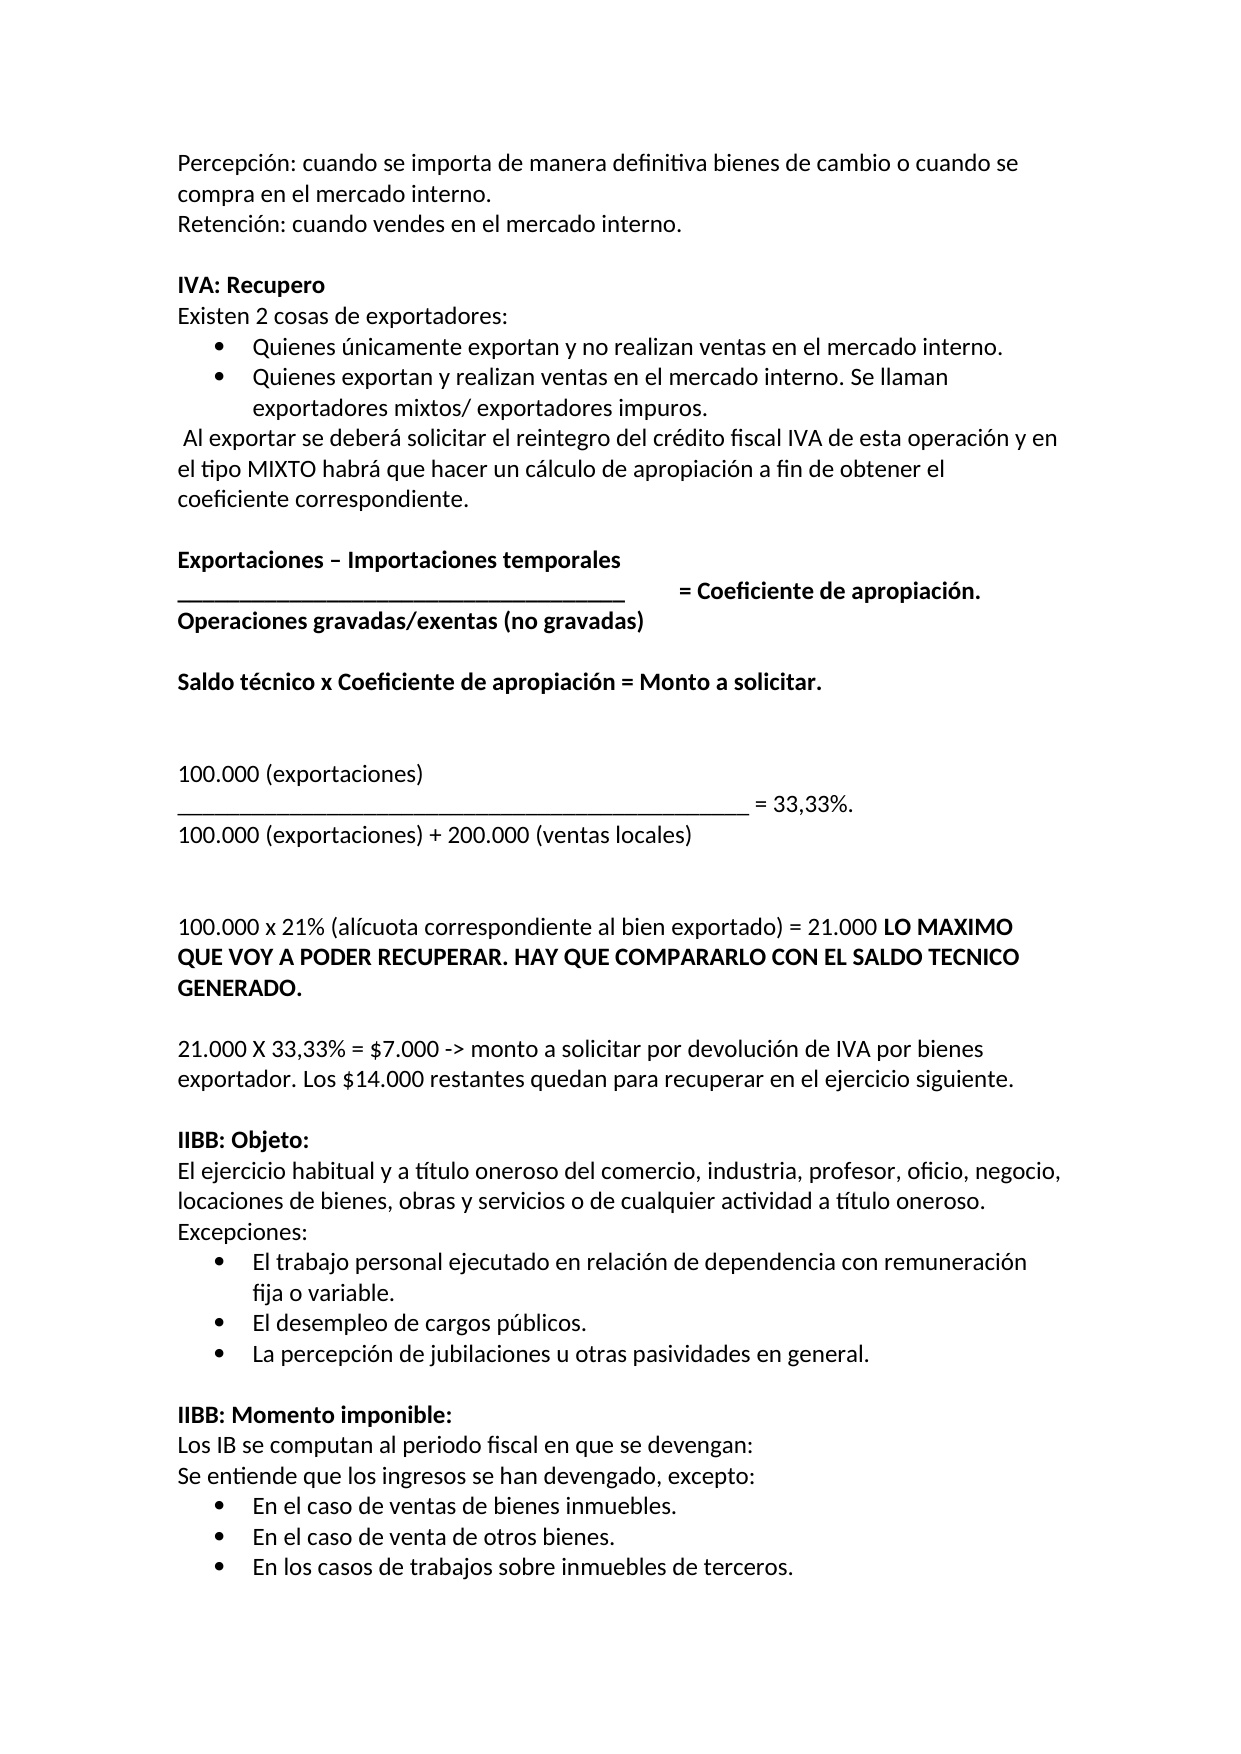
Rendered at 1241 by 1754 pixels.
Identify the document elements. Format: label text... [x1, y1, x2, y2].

text Retención: cuando vendes en el mercado interno. [177, 209, 1063, 239]
text 100.000 (exportaciones) + 200.000 (ventas locales) [177, 819, 1063, 849]
list El desempleo de cargos públicos. [215, 1307, 1063, 1338]
list En el caso de venta de otros bienes. [215, 1521, 1063, 1552]
text Al exportar se deberá solicitar el reintegro del crédito fiscal IVA de esta operación y en el tipo MIXTO habrá que hacer un cálculo de apropiación a fin de obtener el coeficiente correspondiente. [177, 422, 1063, 514]
list Quienes únicamente exportan y no realizan ventas en el mercado interno. [215, 331, 1063, 361]
text 100.000 (exportaciones) [177, 758, 1063, 788]
text ____________________________________ = Coeficiente de apropiación. [177, 575, 1063, 605]
text IVA: Recupero [177, 270, 1063, 300]
list El trabajo personal ejecutado en relación de dependencia con remuneración fija o variable. [215, 1246, 1063, 1307]
text Excepciones: [177, 1216, 1063, 1246]
text Operaciones gravadas/exentas (no gravadas) [177, 605, 1063, 636]
list En los casos de trabajos sobre inmuebles de terceros. [215, 1552, 1063, 1582]
text Percepción: cuando se importa de manera definitiva bienes de cambio o cuando se compra en el mercado interno. [177, 148, 1063, 209]
text El ejercicio habitual y a título oneroso del comercio, industria, profesor, oficio, negocio, locaciones de bienes, obras y servicios o de cualquier actividad a título oneroso. [177, 1155, 1063, 1216]
text Exportaciones – Importaciones temporales [177, 544, 1063, 575]
list La percepción de jubilaciones u otras pasividades en general. [215, 1338, 1063, 1368]
text Existen 2 cosas de exportadores: [177, 300, 1063, 331]
text IIBB: Momento imponible: [177, 1399, 1063, 1429]
list Quienes exportan y realizan ventas en el mercado interno. Se llaman exportadores mixtos/ exportadores impuros. [215, 361, 1063, 422]
text 21.000 X 33,33% = $7.000 -> monto a solicitar por devolución de IVA por bienes exportador. Los $14.000 restantes quedan para recuperar en el ejercicio siguiente. [177, 1033, 1063, 1094]
text 100.000 x 21% (alícuota correspondiente al bien exportado) = 21.000 LO MAXIMO QUE VOY A PODER RECUPERAR. HAY QUE COMPARARLO CON EL SALDO TECNICO GENERADO. [177, 911, 1063, 1002]
text IIBB: Objeto: [177, 1124, 1063, 1155]
text Se entiende que los ingresos se han devengado, excepto: [177, 1460, 1063, 1491]
text Los IB se computan al periodo fiscal en que se devengan: [177, 1429, 1063, 1460]
list En el caso de ventas de bienes inmuebles. [215, 1491, 1063, 1521]
text Saldo técnico x Coeficiente de apropiación = Monto a solicitar. [177, 666, 1063, 697]
text ______________________________________________ = 33,33%. [177, 788, 1063, 819]
